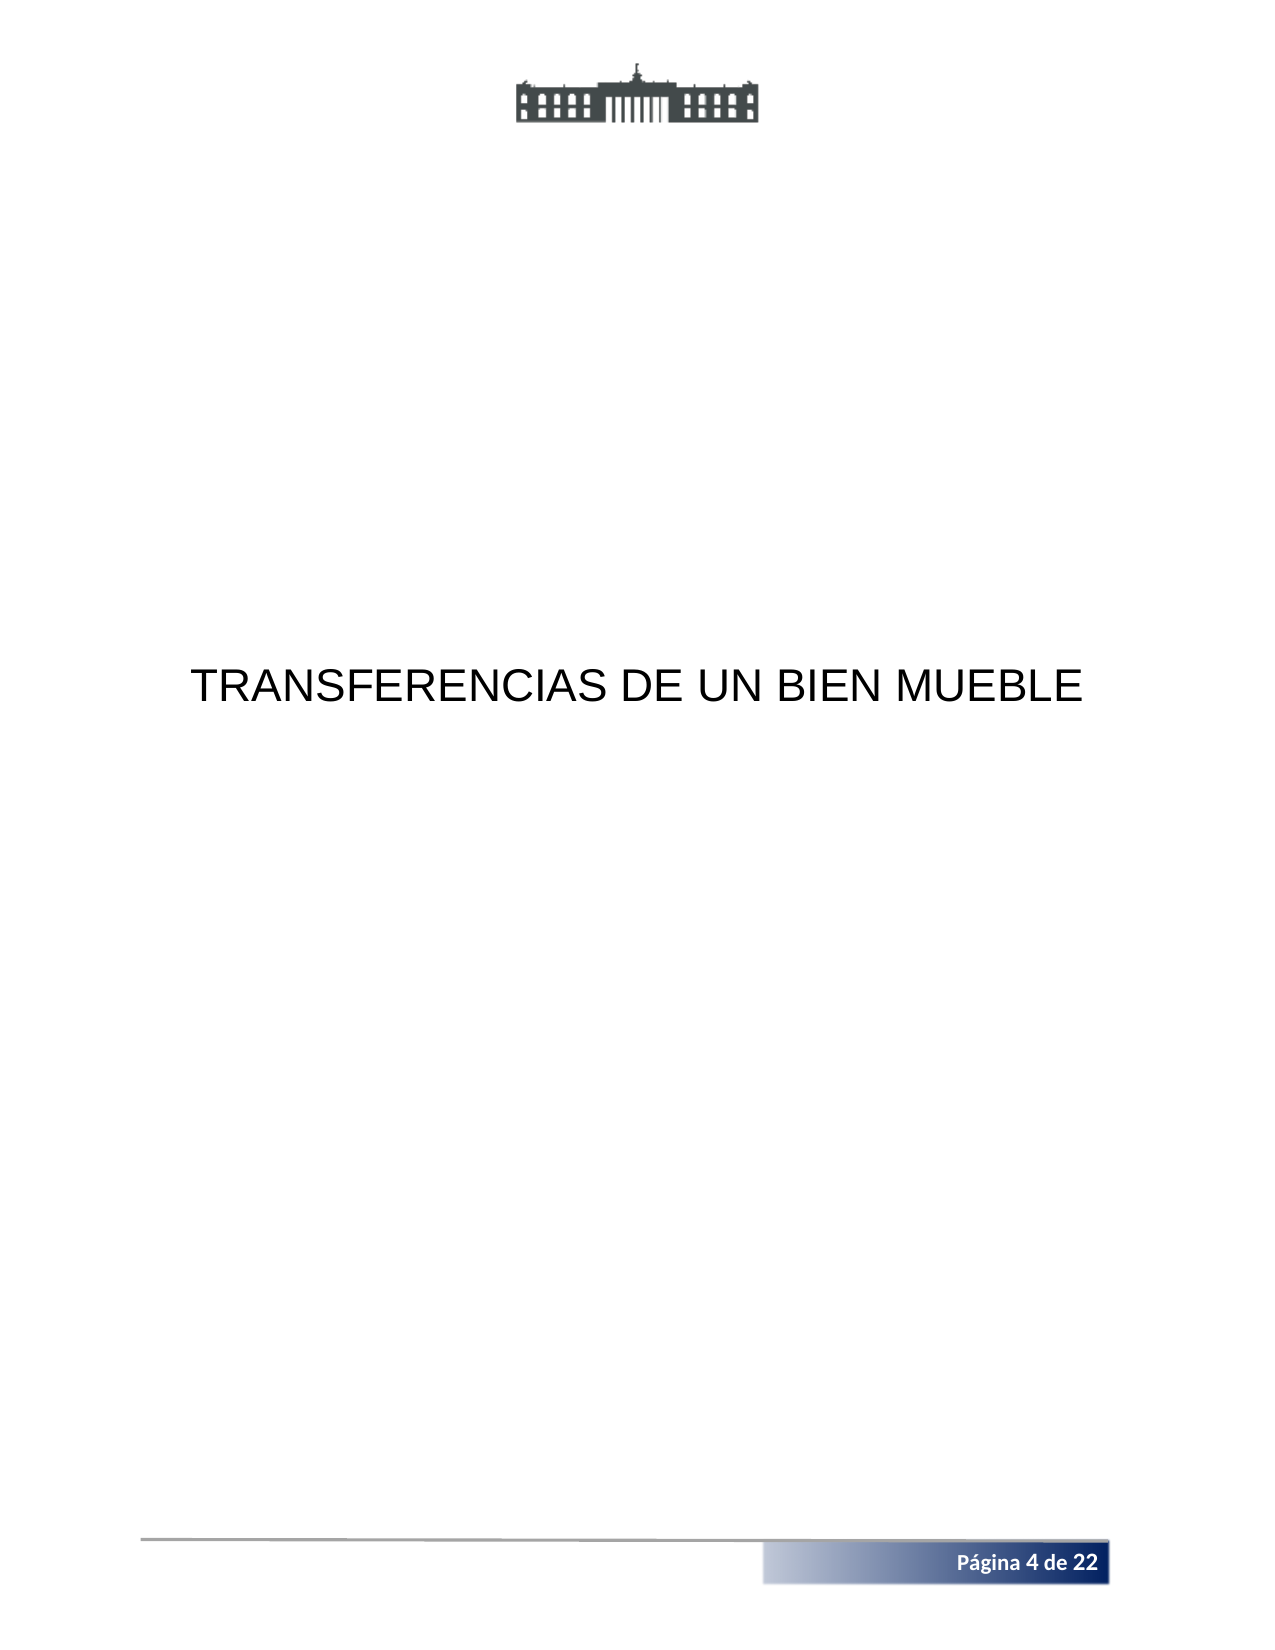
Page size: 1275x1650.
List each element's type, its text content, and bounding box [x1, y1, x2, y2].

subtitle TRANSFERENCIAS DE UN BIEN MUEBLE [177, 658, 1098, 711]
picture [515, 59, 760, 137]
